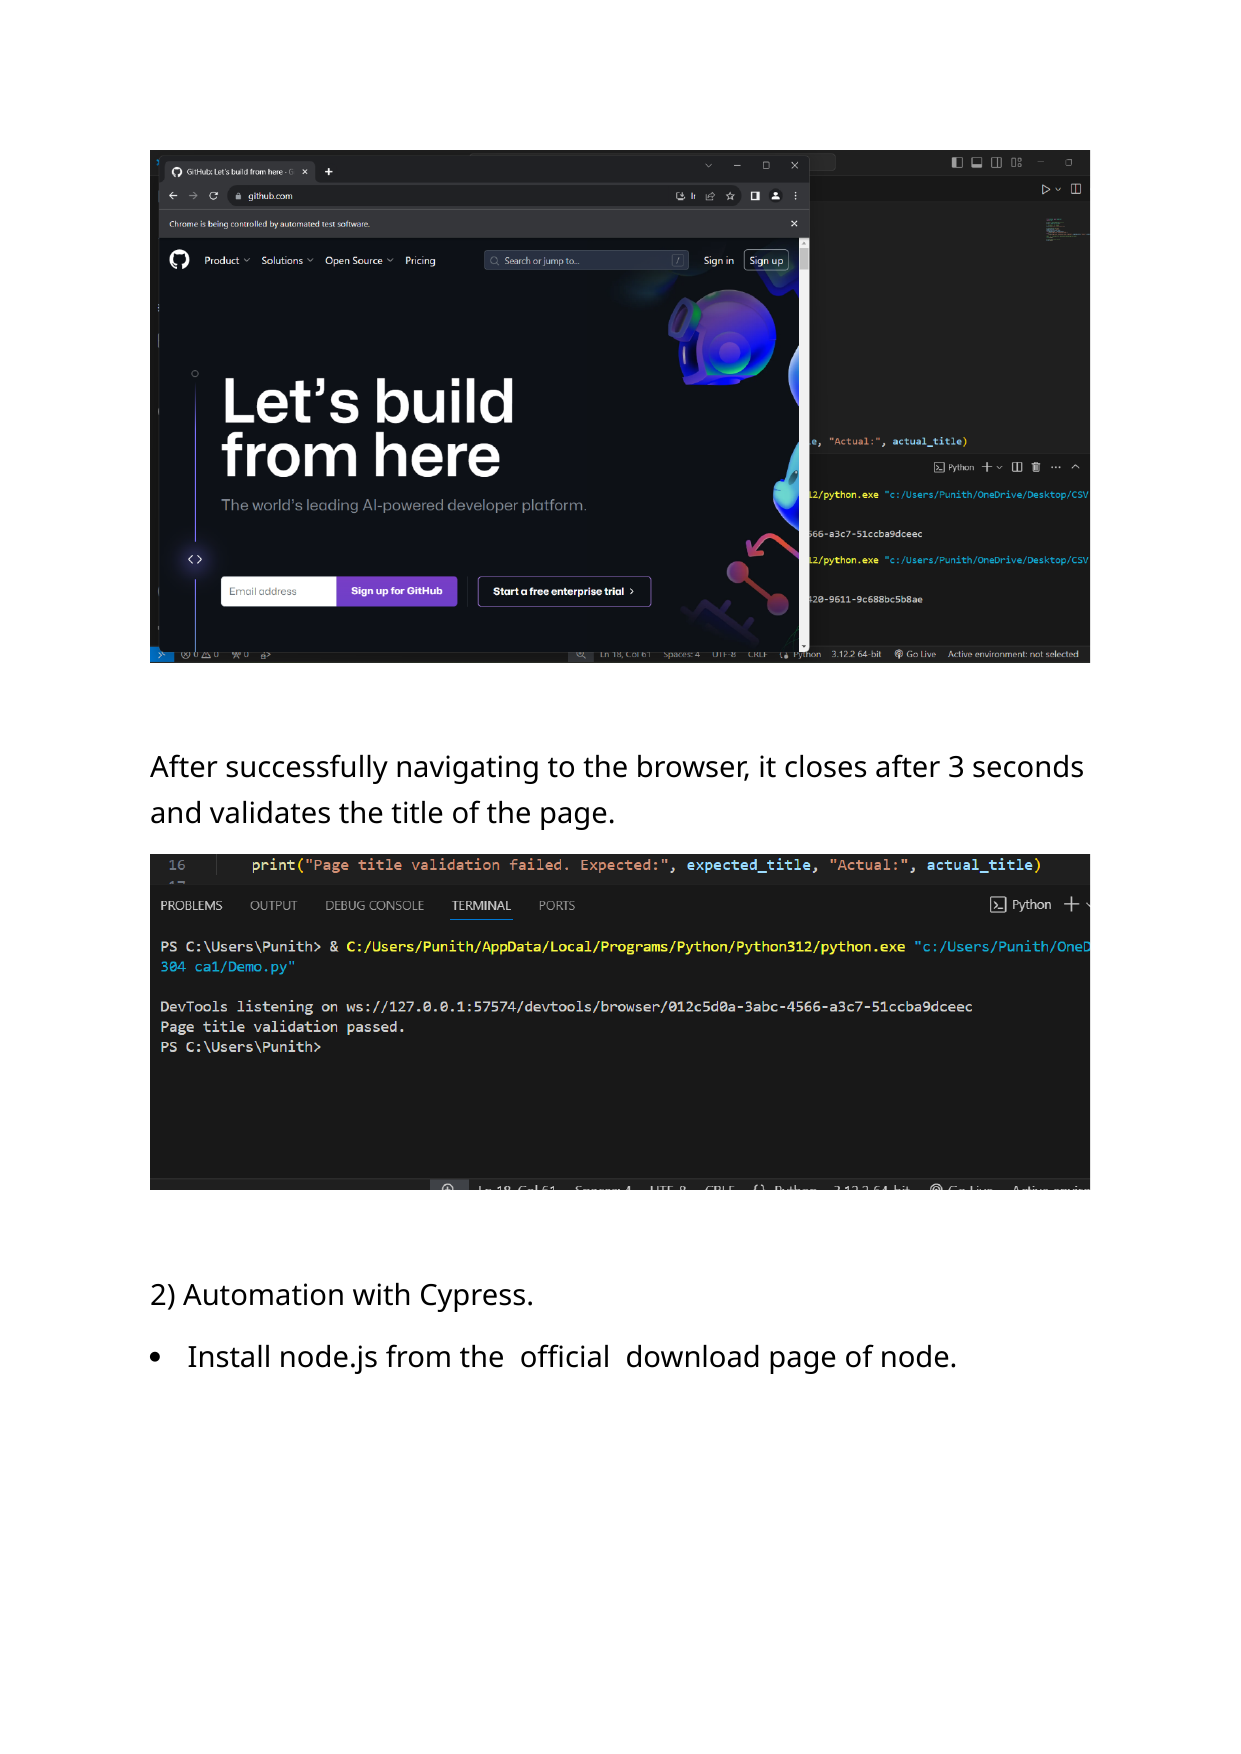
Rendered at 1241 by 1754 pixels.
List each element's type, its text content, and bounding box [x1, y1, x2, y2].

list Install node.js from the official download page of node. [150, 1336, 1090, 1376]
text 2) Automation with Cypress. [150, 1274, 1090, 1313]
text After successfully navigating to the browser, it closes after 3 seconds and validates the title of the page. [150, 747, 1090, 832]
picture [150, 854, 1091, 1190]
picture [150, 150, 1091, 663]
